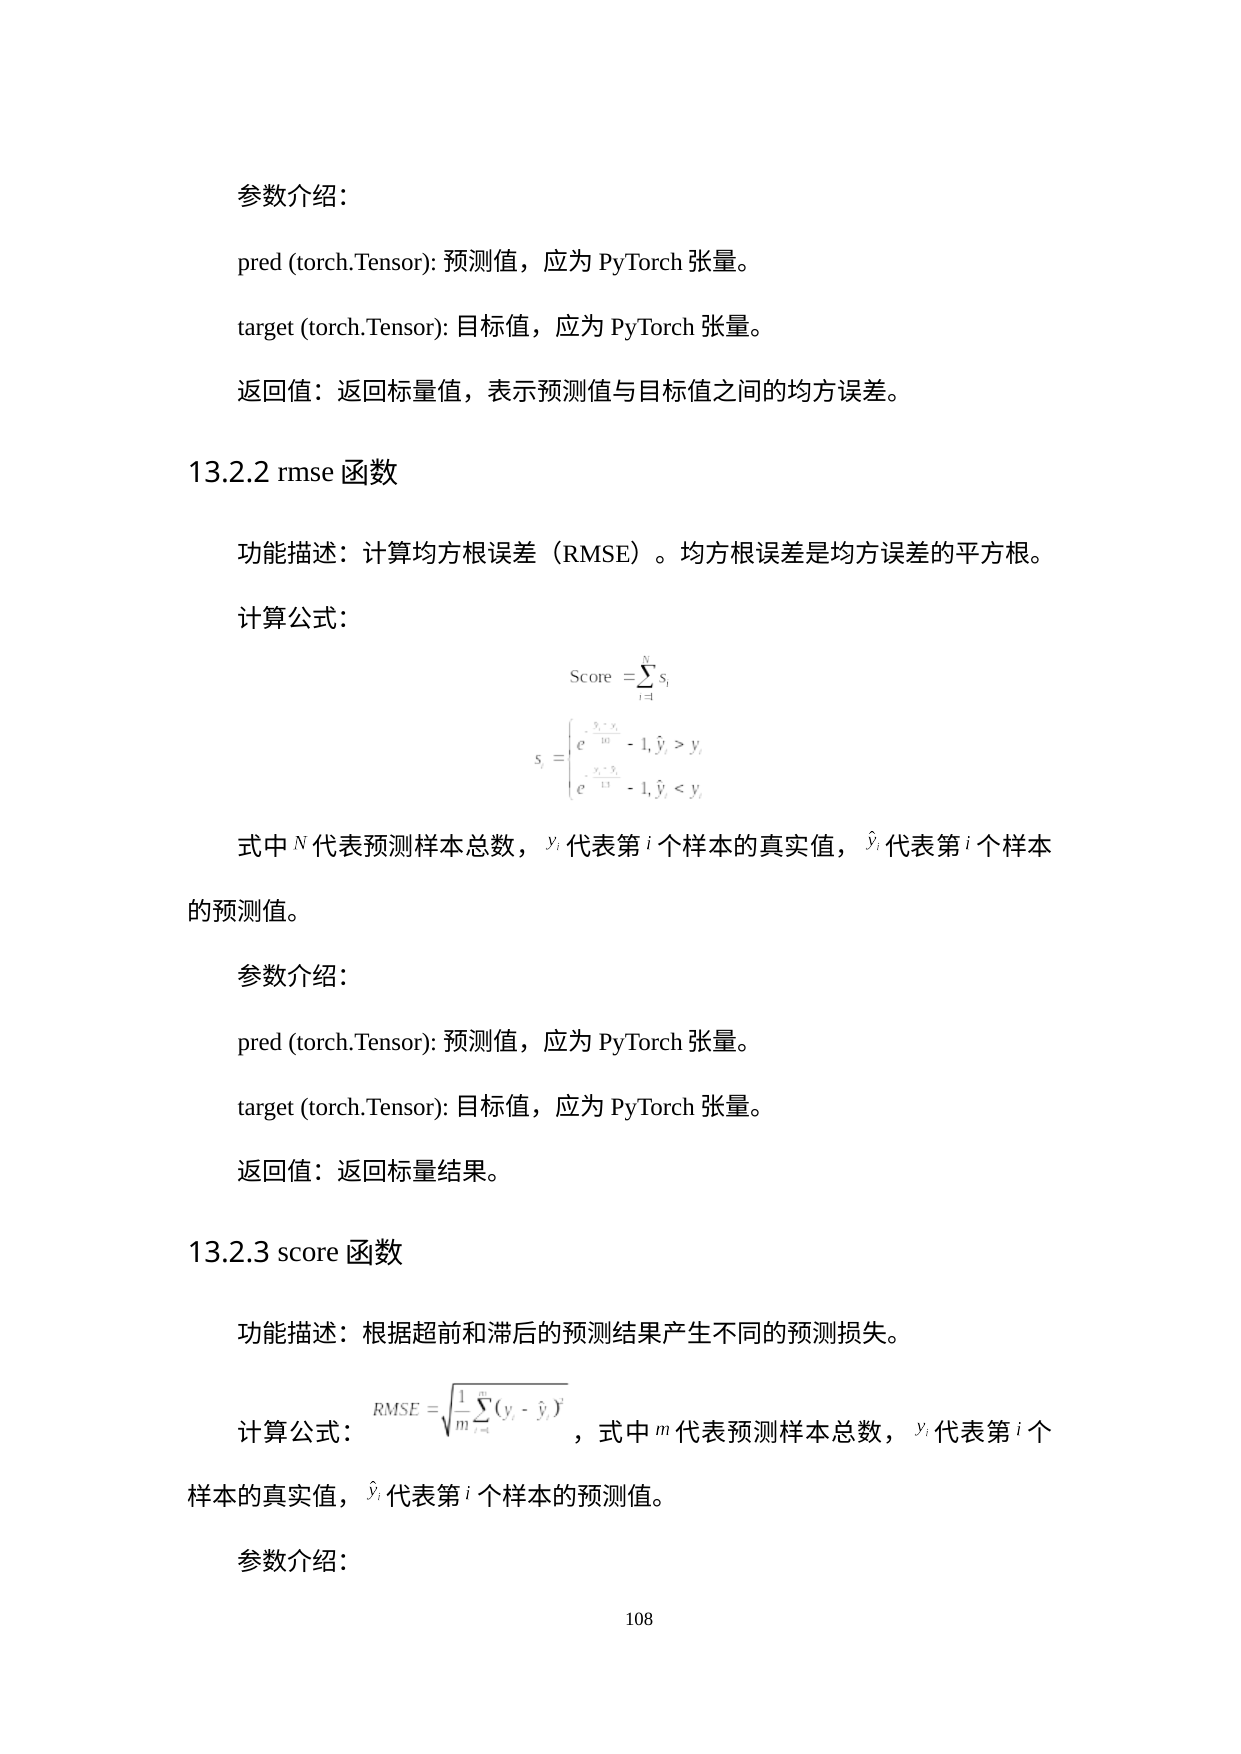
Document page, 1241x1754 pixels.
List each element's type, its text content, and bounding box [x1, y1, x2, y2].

text 参数介绍： [187, 942, 1053, 1007]
text 参数介绍： [187, 1527, 1053, 1592]
text 计算公式： [187, 584, 1053, 649]
text 计算公式：，式中代表预测样本总数，代表第个样本的真实值，代表第个样本的预测值。 [187, 1364, 1053, 1527]
text 功能描述：根据超前和滞后的预测结果产生不同的预测损失。 [187, 1299, 1053, 1364]
text 式中代表预测样本总数，代表第个样本的真实值，代表第个样本的预测值。 [187, 812, 1053, 942]
text pred (torch.Tensor): 预测值，应为PyTorch张量。 [187, 1007, 1053, 1072]
subtitle score函数 [187, 1218, 1053, 1283]
text 返回值：返回标量结果。 [187, 1137, 1053, 1202]
text 参数介绍： [187, 162, 1053, 227]
text 功能描述：计算均方根误差（RMSE）。均方根误差是均方误差的平方根。 [187, 519, 1053, 584]
subtitle rmse函数 [187, 438, 1053, 503]
text 返回值：返回标量值，表示预测值与目标值之间的均方误差。 [187, 357, 1053, 422]
text target (torch.Tensor): 目标值，应为PyTorch张量。 [187, 292, 1053, 357]
text pred (torch.Tensor): 预测值，应为PyTorch张量。 [187, 227, 1053, 292]
text target (torch.Tensor): 目标值，应为PyTorch张量。 [187, 1072, 1053, 1137]
